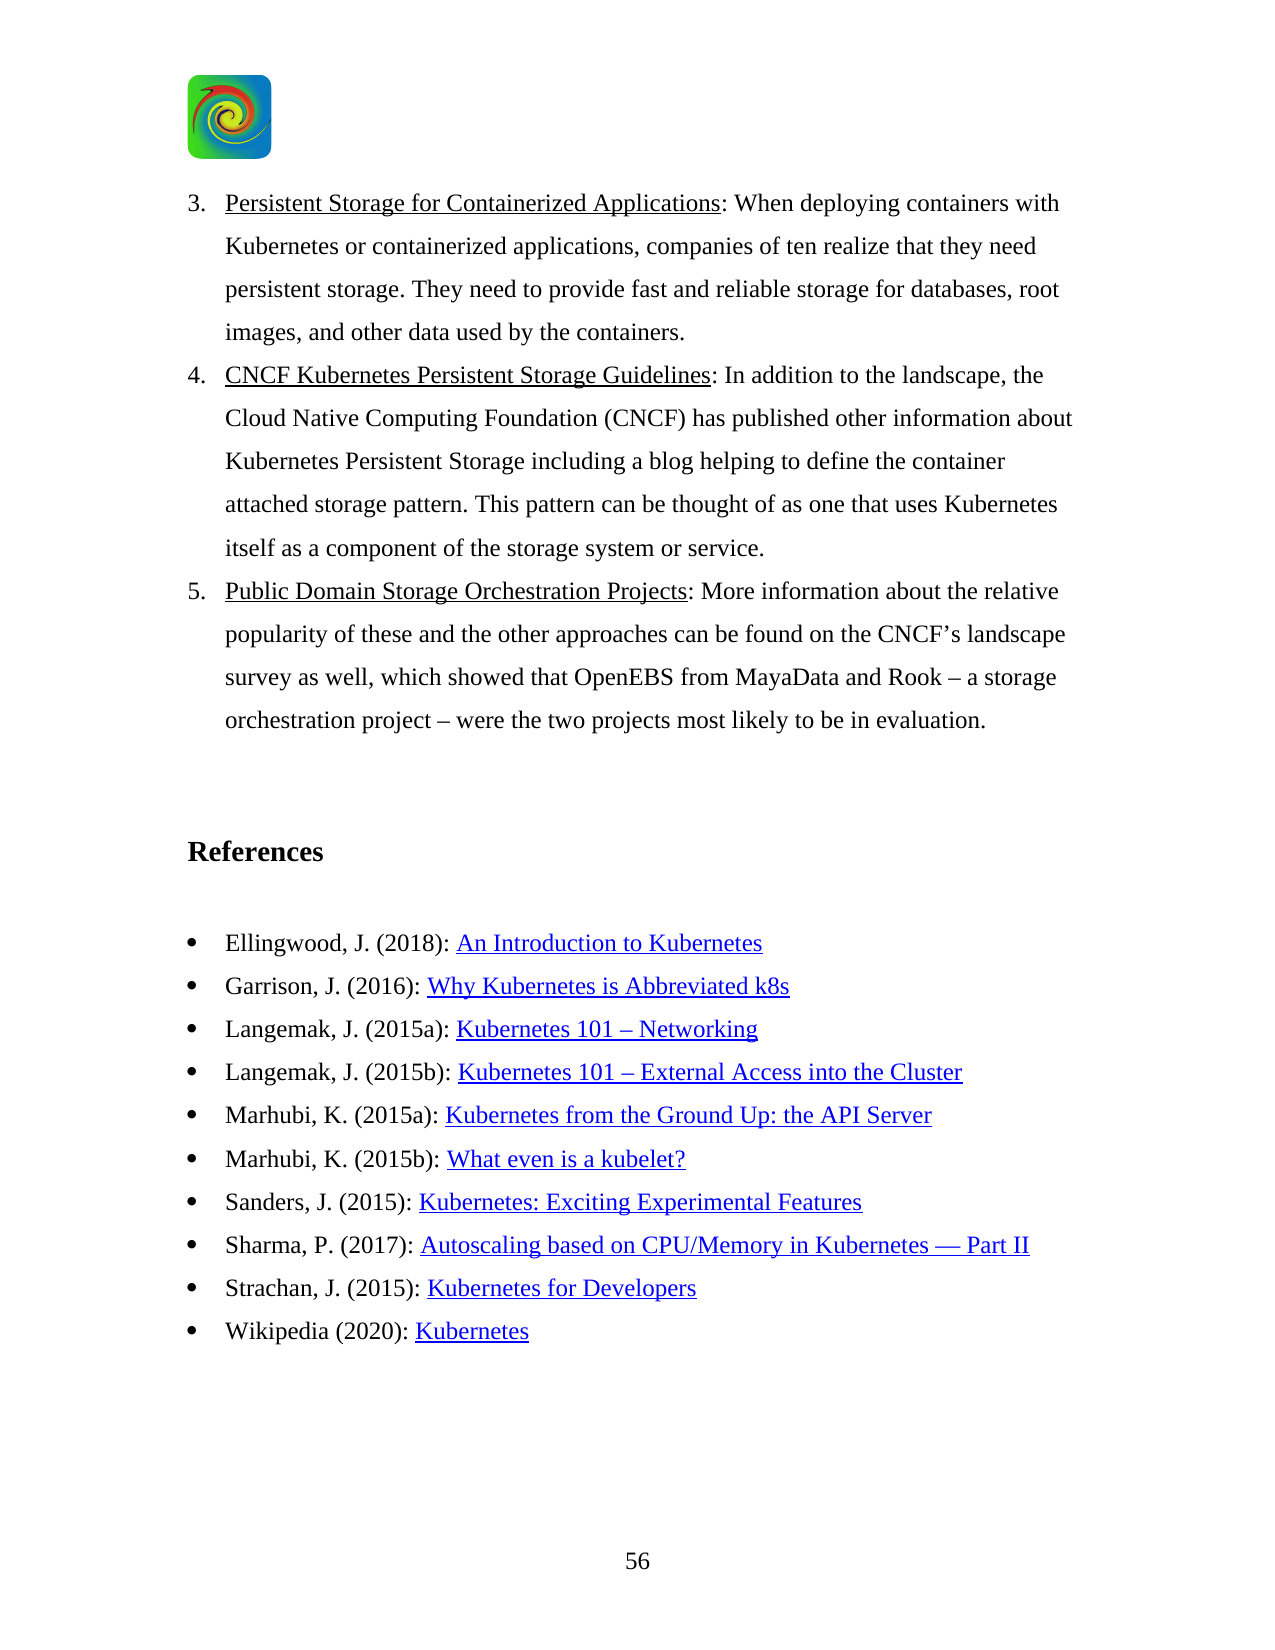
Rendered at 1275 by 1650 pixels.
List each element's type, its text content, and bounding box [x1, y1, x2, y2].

list Garrison, J. (2016): Why Kubernetes is Abbreviated k8s [187, 971, 1087, 1000]
list Ellingwood, J. (2018): An Introduction to Kubernetes [187, 928, 1087, 957]
list Langemak, J. (2015a): Kubernetes 101 – Networking [187, 1014, 1087, 1043]
list Sharma, P. (2017): Autoscaling based on CPU/Memory in Kubernetes — Part II [187, 1230, 1087, 1259]
list Wikipedia (2020): Kubernetes [187, 1316, 1087, 1345]
list Langemak, J. (2015b): Kubernetes 101 – External Access into the Cluster [187, 1057, 1087, 1086]
picture [220, 75, 272, 159]
list Sanders, J. (2015): Kubernetes: Exciting Experimental Features [187, 1187, 1087, 1216]
picture [187, 75, 261, 159]
list Marhubi, K. (2015b): What even is a kubelet? [187, 1144, 1087, 1172]
list Marhubi, K. (2015a): Kubernetes from the Ground Up: the API Server [187, 1101, 1087, 1129]
list CNCF Kubernetes Persistent Storage Guidelines: In addition to the landscape, the Cloud Native Computing Foundation (CNCF) has published other information about Kubernetes Persistent Storage including a blog helping to define the container attached storage pattern. This pattern can be thought of as one that uses Kubernetes itself as a component of the storage system or service. [187, 360, 1087, 561]
list Public Domain Storage Orchestration Projects: More information about the relative popularity of these and the other approaches can be found on the CNCF’s landscape survey as well, which showed that OpenEBS from MayaData and Rook – a storage orchestration project – were the two projects most likely to be in evaluation. [187, 576, 1087, 734]
list Strachan, J. (2015): Kubernetes for Developers [187, 1273, 1087, 1302]
text References [187, 834, 1087, 868]
list Persistent Storage for Containerized Applications: When deploying containers with Kubernetes or containerized applications, companies of ten realize that they need persistent storage. They need to provide fast and reliable storage for databases, root images, and other data used by the containers. [187, 188, 1087, 346]
